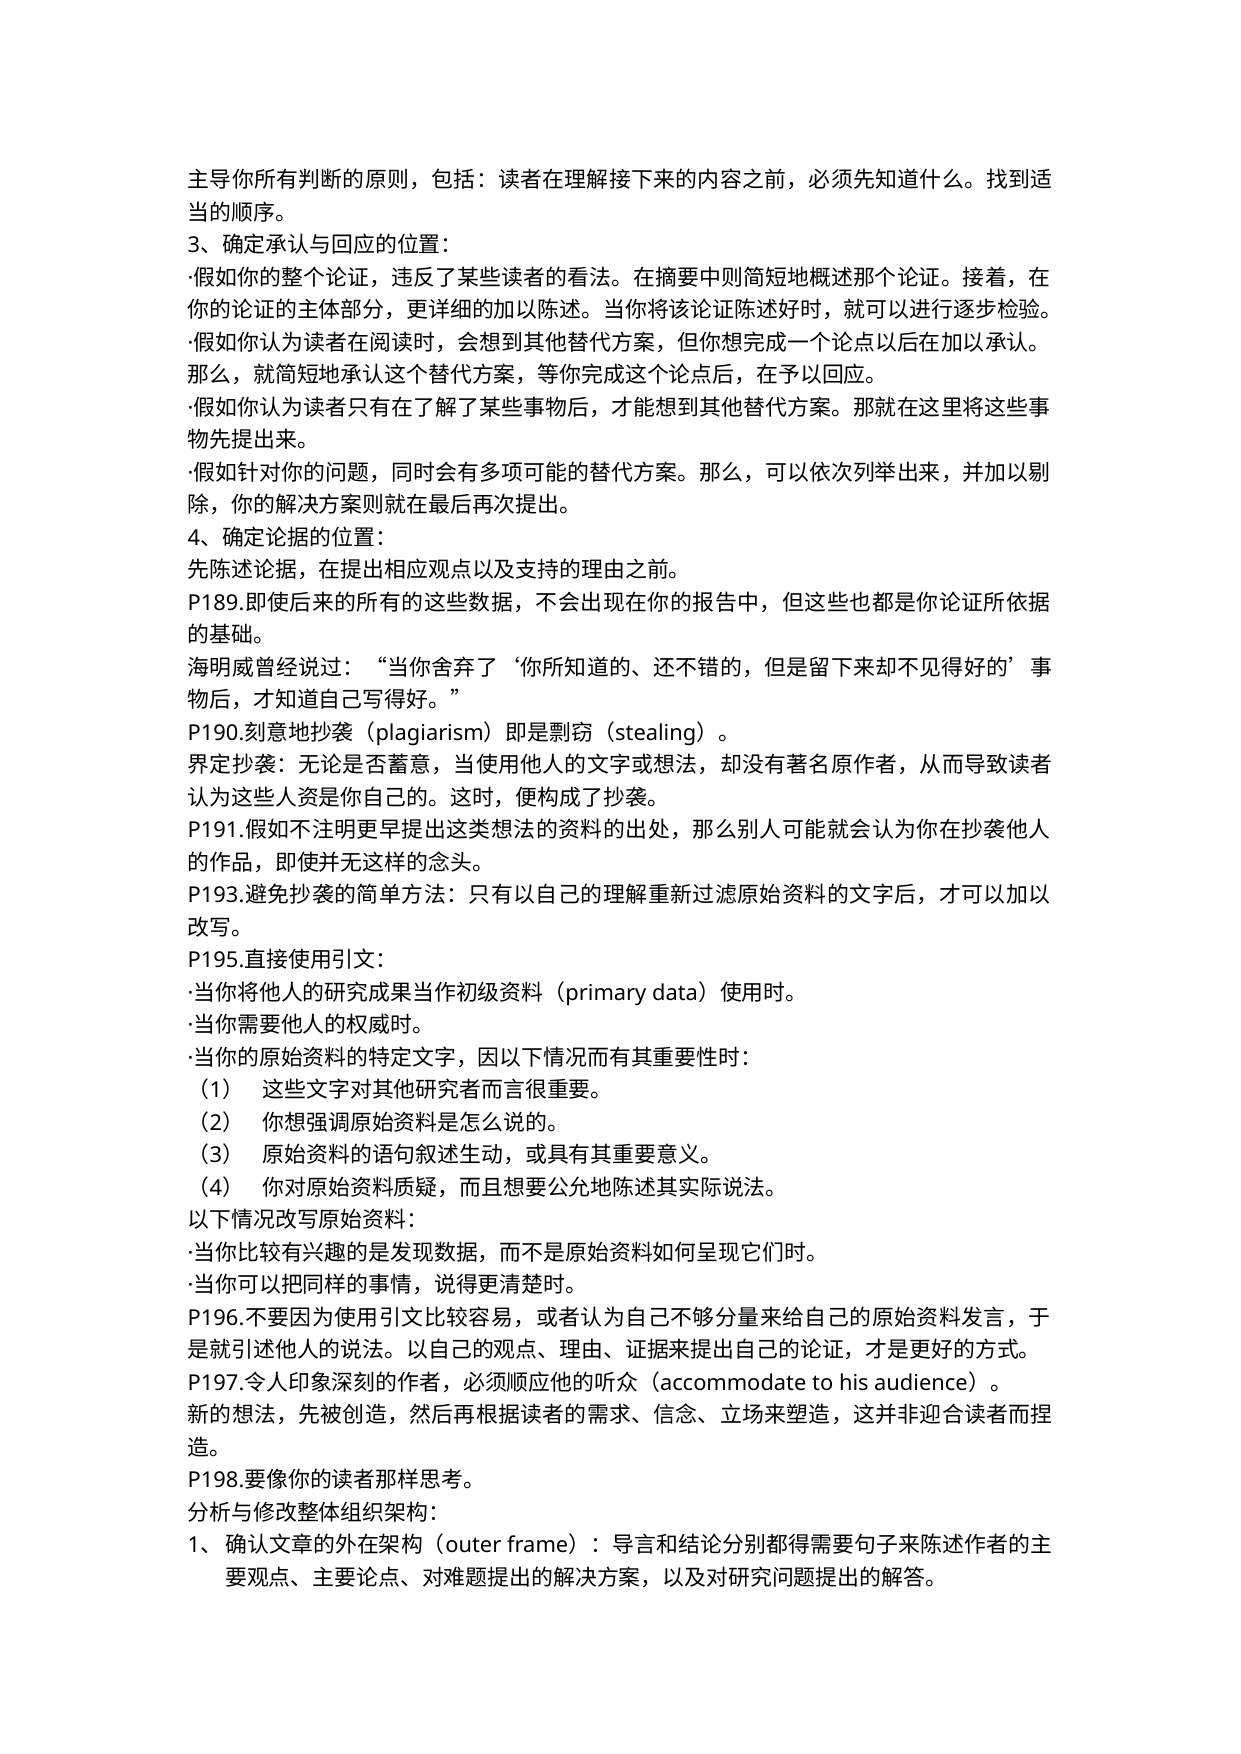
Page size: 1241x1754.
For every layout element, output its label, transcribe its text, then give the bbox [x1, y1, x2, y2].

text 分析与修改整体组织架构： [187, 1494, 1053, 1527]
list 你对原始资料质疑，而且想要公允地陈述其实际说法。 [187, 1169, 1053, 1202]
text 4、确定论据的位置： [187, 519, 1053, 552]
text 界定抄袭：无论是否蓄意，当使用他人的文字或想法，却没有著名原作者，从而导致读者认为这些人资是你自己的。这时，便构成了抄袭。 [187, 747, 1053, 812]
list 这些文字对其他研究者而言很重要。 [187, 1072, 1053, 1104]
list 你想强调原始资料是怎么说的。 [187, 1104, 1053, 1137]
text P197.令人印象深刻的作者，必须顺应他的听众（accommodate to his audience）。 [187, 1364, 1053, 1397]
text ·当你将他人的研究成果当作初级资料（primary data）使用时。 [187, 974, 1053, 1007]
list 确认文章的外在架构（outer frame）：导言和结论分别都得需要句子来陈述作者的主要观点、主要论点、对难题提出的解决方案，以及对研究问题提出的解答。 [187, 1527, 1053, 1592]
text ·假如你认为读者在阅读时，会想到其他替代方案，但你想完成一个论点以后在加以承认。那么，就简短地承认这个替代方案，等你完成这个论点后，在予以回应。 [187, 324, 1053, 389]
text ·当你的原始资料的特定文字，因以下情况而有其重要性时： [187, 1039, 1053, 1072]
text 新的想法，先被创造，然后再根据读者的需求、信念、立场来塑造，这并非迎合读者而捏造。 [187, 1397, 1053, 1462]
text 以下情况改写原始资料： [187, 1202, 1053, 1234]
text 3、确定承认与回应的位置： [187, 227, 1053, 259]
text ·当你需要他人的权威时。 [187, 1007, 1053, 1039]
text P191.假如不注明更早提出这类想法的资料的出处，那么别人可能就会认为你在抄袭他人的作品，即使并无这样的念头。 [187, 812, 1053, 877]
text P190.刻意地抄袭（plagiarism）即是剽窃（stealing）。 [187, 714, 1053, 747]
text 先陈述论据，在提出相应观点以及支持的理由之前。 [187, 552, 1053, 584]
text ·当你比较有兴趣的是发现数据，而不是原始资料如何呈现它们时。 [187, 1234, 1053, 1267]
text P198.要像你的读者那样思考。 [187, 1462, 1053, 1494]
text ·假如你的整个论证，违反了某些读者的看法。在摘要中则简短地概述那个论证。接着，在你的论证的主体部分，更详细的加以陈述。当你将该论证陈述好时，就可以进行逐步检验。 [187, 259, 1053, 324]
text 海明威曾经说过：“当你舍弃了‘你所知道的、还不错的，但是留下来却不见得好的’事物后，才知道自己写得好。” [187, 649, 1053, 714]
list 原始资料的语句叙述生动，或具有其重要意义。 [187, 1137, 1053, 1169]
text P195.直接使用引文： [187, 942, 1053, 974]
text ·假如你认为读者只有在了解了某些事物后，才能想到其他替代方案。那就在这里将这些事物先提出来。 [187, 389, 1053, 454]
text P193.避免抄袭的简单方法：只有以自己的理解重新过滤原始资料的文字后，才可以加以改写。 [187, 877, 1053, 942]
text P189.即使后来的所有的这些数据，不会出现在你的报告中，但这些也都是你论证所依据的基础。 [187, 584, 1053, 649]
text P196.不要因为使用引文比较容易，或者认为自己不够分量来给自己的原始资料发言，于是就引述他人的说法。以自己的观点、理由、证据来提出自己的论证，才是更好的方式。 [187, 1299, 1053, 1364]
text 主导你所有判断的原则，包括：读者在理解接下来的内容之前，必须先知道什么。找到适当的顺序。 [187, 162, 1053, 227]
text ·假如针对你的问题，同时会有多项可能的替代方案。那么，可以依次列举出来，并加以剔除，你的解决方案则就在最后再次提出。 [187, 454, 1053, 519]
text ·当你可以把同样的事情，说得更清楚时。 [187, 1267, 1053, 1299]
